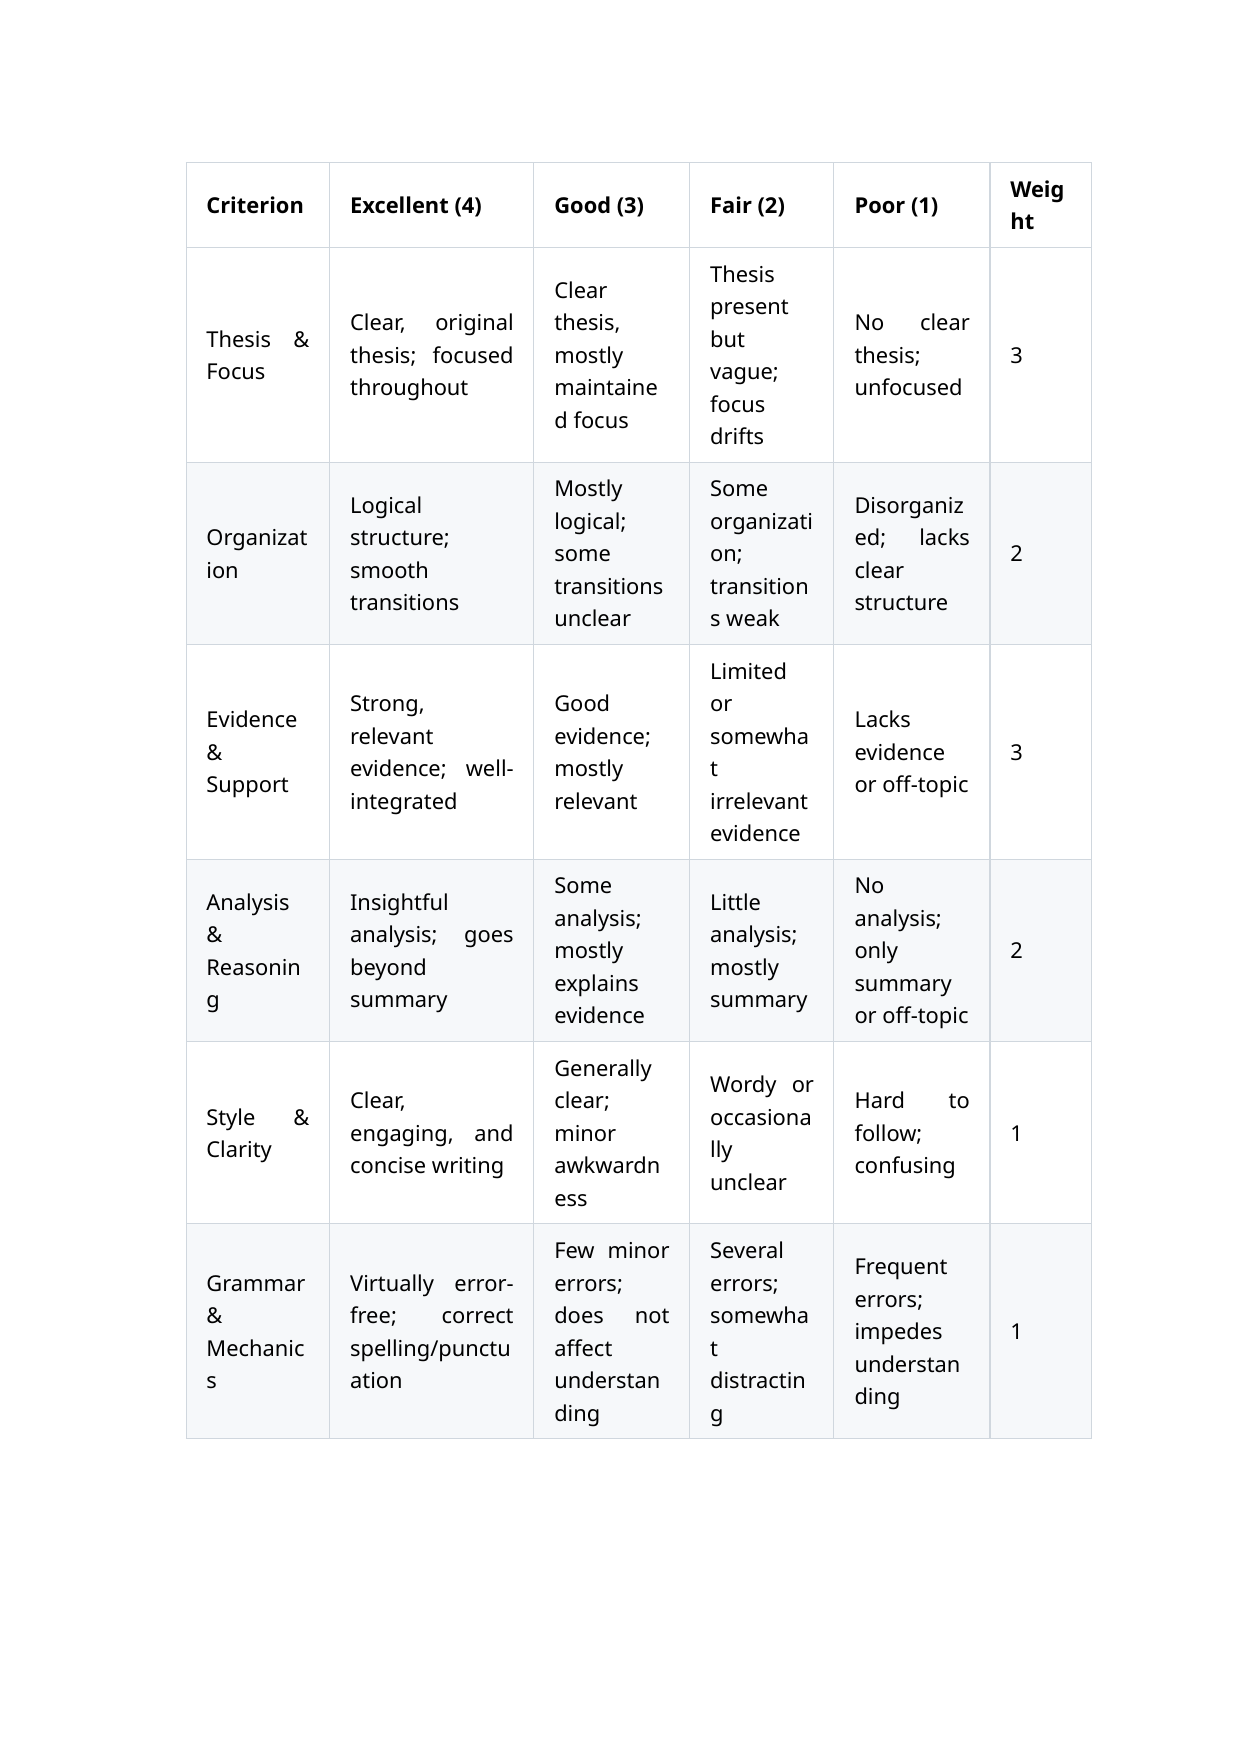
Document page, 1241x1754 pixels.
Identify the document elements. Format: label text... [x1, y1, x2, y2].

table_cell Virtually error-free; correct spelling/punctuation [330, 1224, 533, 1438]
table_cell 3 [991, 248, 1091, 462]
table_cell Insightful analysis; goes beyond summary [330, 860, 533, 1041]
table_cell Disorganized; lacks clear structure [834, 463, 989, 644]
table_cell 1 [991, 1224, 1091, 1438]
table_cell Frequent errors; impedes understanding [834, 1224, 989, 1438]
table_header Weight [991, 163, 1091, 247]
table_cell Strong, relevant evidence; well-integrated [330, 645, 533, 859]
table_cell No analysis; only summary or off-topic [834, 860, 989, 1041]
table_cell 1 [991, 1042, 1091, 1223]
table_cell Thesis present but vague; focus drifts [690, 248, 833, 462]
table_cell Lacks evidence or off-topic [834, 645, 989, 859]
table_cell Logical structure; smooth transitions [330, 463, 533, 644]
table_cell Few minor errors; does not affect understanding [534, 1224, 689, 1438]
table_cell Several errors; somewhat distracting [690, 1224, 833, 1438]
table_cell Generally clear; minor awkwardness [534, 1042, 689, 1223]
table_cell Little analysis; mostly summary [690, 860, 833, 1041]
table_cell 2 [991, 463, 1091, 644]
table_cell Evidence & Support [187, 645, 329, 859]
table_cell No clear thesis; unfocused [834, 248, 989, 462]
table_cell Limited or somewhat irrelevant evidence [690, 645, 833, 859]
table_cell Some analysis; mostly explains evidence [534, 860, 689, 1041]
table_header Good (3) [534, 163, 689, 247]
table_cell 2 [991, 860, 1091, 1041]
table_cell Organization [187, 463, 329, 644]
table_cell Clear, engaging, and concise writing [330, 1042, 533, 1223]
table_header Criterion [187, 163, 329, 247]
table_cell Mostly logical; some transitions unclear [534, 463, 689, 644]
table_header Excellent (4) [330, 163, 533, 247]
table_cell 3 [991, 645, 1091, 859]
table_cell Good evidence; mostly relevant [534, 645, 689, 859]
table_header Poor (1) [834, 163, 989, 247]
table_cell Grammar & Mechanics [187, 1224, 329, 1438]
table_cell Clear, original thesis; focused throughout [330, 248, 533, 462]
table_cell Some organization; transitions weak [690, 463, 833, 644]
table_cell Clear thesis, mostly maintained focus [534, 248, 689, 462]
table_cell Wordy or occasionally unclear [690, 1042, 833, 1223]
table_cell Thesis & Focus [187, 248, 329, 462]
table_cell Style & Clarity [187, 1042, 329, 1223]
table_cell Analysis & Reasoning [187, 860, 329, 1041]
table_header Fair (2) [690, 163, 833, 247]
table_cell Hard to follow; confusing [834, 1042, 989, 1223]
